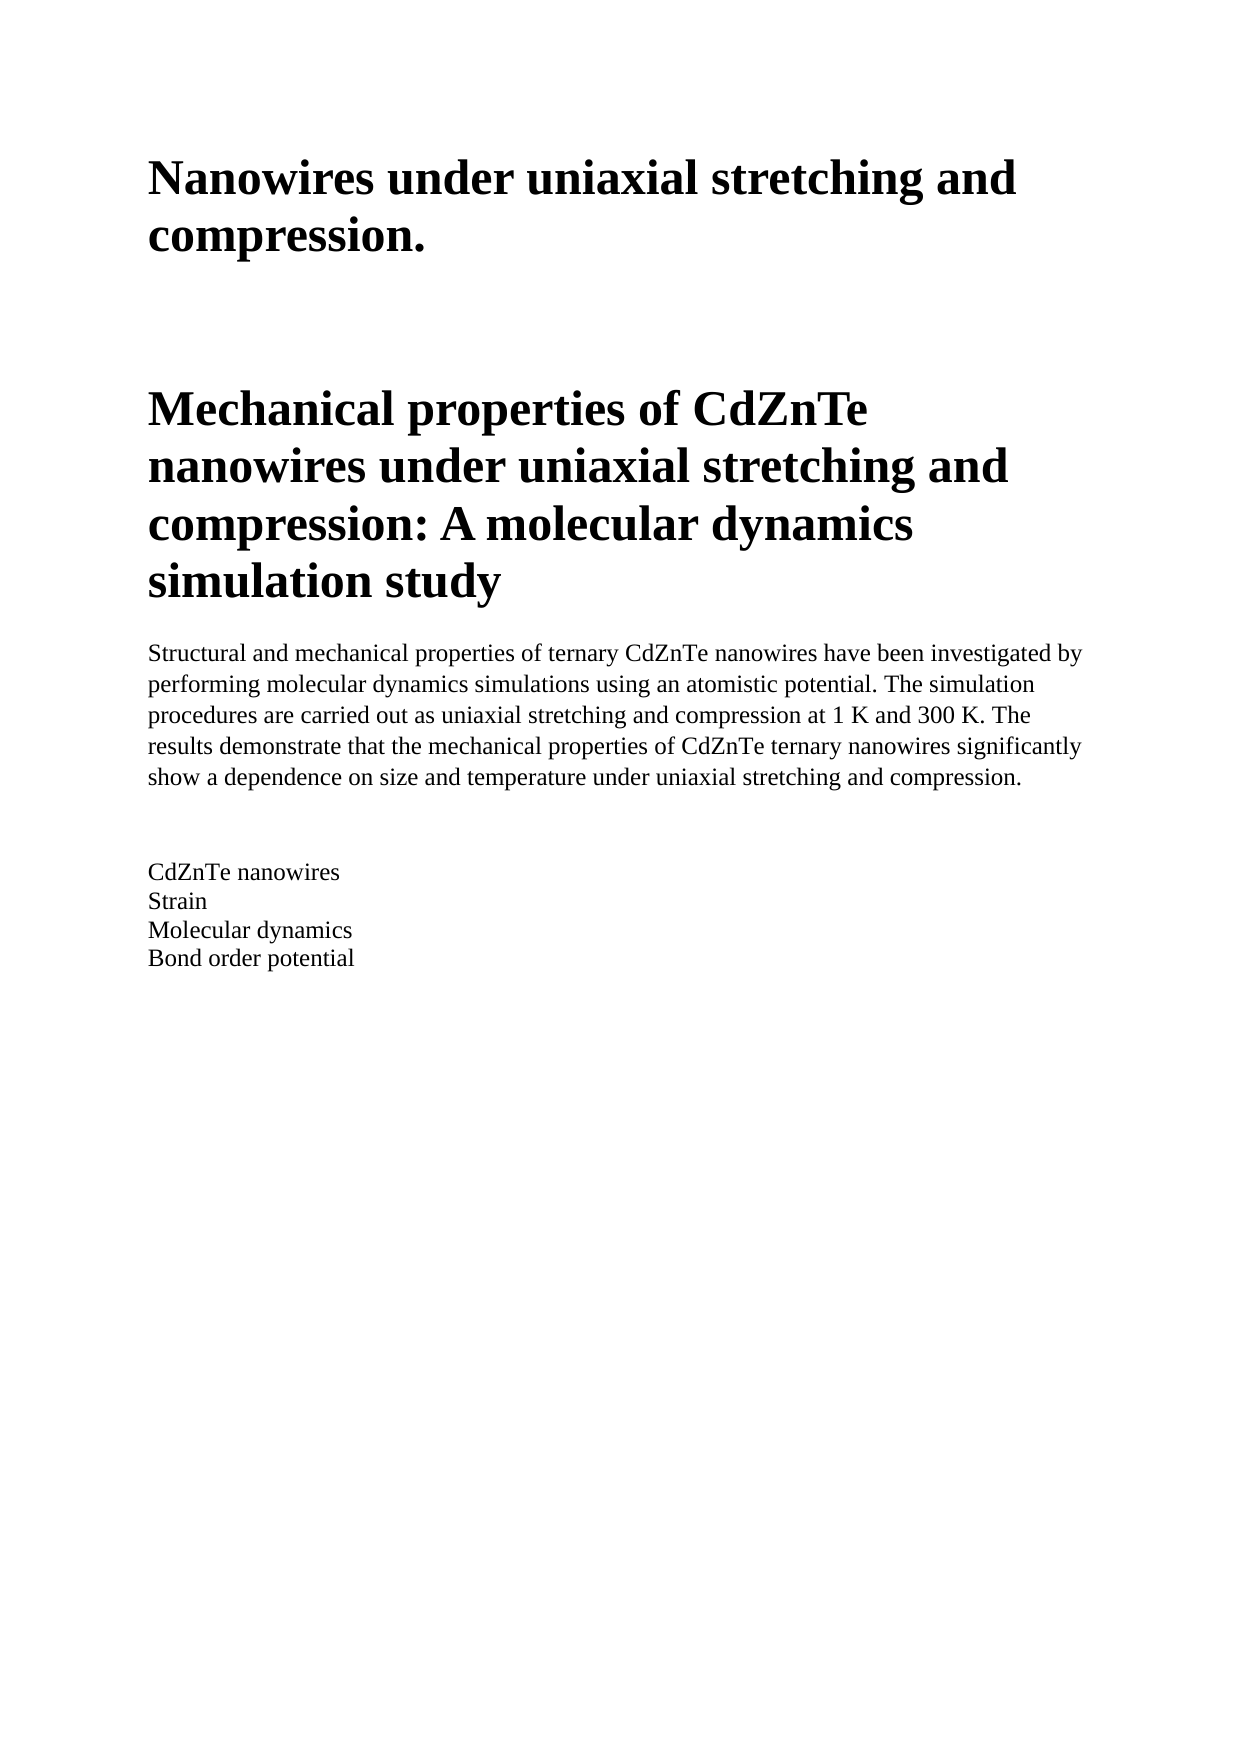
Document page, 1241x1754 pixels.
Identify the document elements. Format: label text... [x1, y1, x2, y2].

text Molecular dynamics [148, 915, 1093, 943]
text Nanowires under uniaxial stretching and compression. [148, 148, 1093, 263]
text Structural and mechanical properties of ternary CdZnTe nanowires have been investigated by performing molecular dynamics simulations using an atomistic potential. The simulation procedures are carried out as uniaxial stretching and compression at 1 K and 300 K. The results demonstrate that the mechanical properties of CdZnTe ternary nanowires significantly show a dependence on size and temperature under uniaxial stretching and compression. [148, 638, 1093, 791]
text CdZnTe nanowires [148, 857, 1093, 886]
text Bond order potential [148, 943, 1093, 972]
text Mechanical properties of CdZnTe nanowires under uniaxial stretching and compression: A molecular dynamics simulation study [148, 378, 1093, 608]
text Strain [148, 886, 1093, 915]
